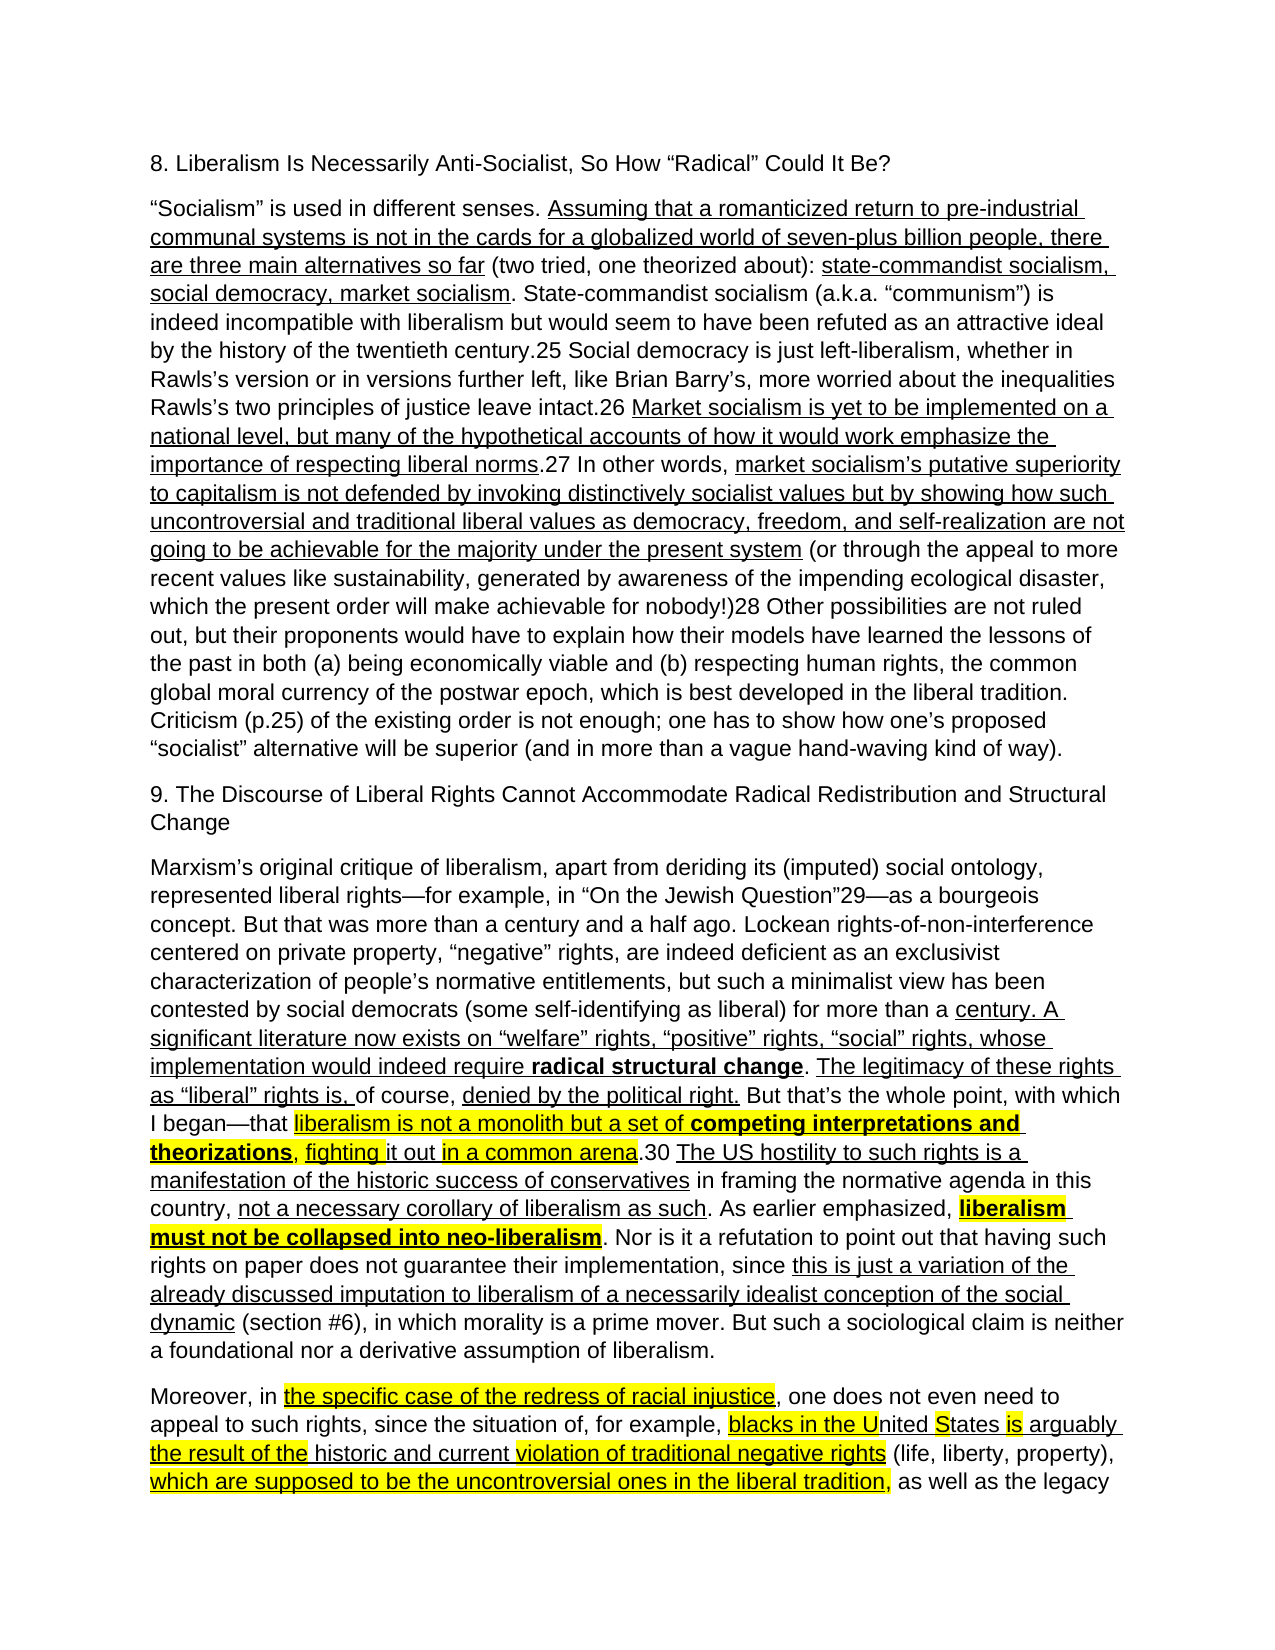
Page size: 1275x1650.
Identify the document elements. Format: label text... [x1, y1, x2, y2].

text 8. Liberalism Is Necessarily Anti-Socialist, So How “Radical” Could It Be? [150, 150, 1125, 176]
text Marxism’s original critique of liberalism, apart from deriding its (imputed) social ontology, represented liberal rights—for example, in “On the Jewish Question”29—as a bourgeois concept. But that was more than a century and a half ago. Lockean rights-of-non-interference centered on private property, “negative” rights, are indeed deficient as an exclusivist characterization of people’s normative entitlements, but such a minimalist view has been contested by social democrats (some self-identifying as liberal) for more than a century. A significant literature now exists on “welfare” rights, “positive” rights, “social” rights, whose implementation would indeed require radical structural change. The legitimacy of these rights as “liberal” rights is, of course, denied by the political right. But that’s the whole point, with which I began—that liberalism is not a monolith but a set of competing interpretations and theorizations, fighting it out in a common arena.30 The US hostility to such rights is a manifestation of the historic success of conservatives in framing the normative agenda in this country, not a necessary corollary of liberalism as such. As earlier emphasized, liberalism must not be collapsed into neo-liberalism. Nor is it a refutation to point out that having such rights on paper does not guarantee their implementation, since this is just a variation of the already discussed imputation to liberalism of a necessarily idealist conception of the social dynamic (section #6), in which morality is a prime mover. But such a sociological claim is neither a foundational nor a derivative assumption of liberalism. [150, 854, 1125, 1364]
text “Socialism” is used in different senses. Assuming that a romanticized return to pre-industrial communal systems is not in the cards for a globalized world of seven-plus billion people, there are three main alternatives so far (two tried, one theorized about): state-commandist socialism, social democracy, market socialism. State-commandist socialism (a.k.a. “communism”) is indeed incompatible with liberalism but would seem to have been refuted as an attractive ideal by the history of the twentieth century.25 Social democracy is just left-liberalism, whether in Rawls’s version or in versions further left, like Brian Barry’s, more worried about the inequalities Rawls’s two principles of justice leave intact.26 Market socialism is yet to be implemented on a national level, but many of the hypothetical accounts of how it would work emphasize the importance of respecting liberal norms.27 In other words, market socialism’s putative superiority to capitalism is not defended by invoking distinctively socialist values but by showing how such uncontroversial and traditional liberal values as democracy, freedom, and self-realization are not going to be achievable for the majority under the present system (or through the appeal to more recent values like sustainability, generated by awareness of the impending ecological disaster, which the present order will make achievable for nobody!)28 Other possibilities are not ruled out, but their proponents would have to explain how their models have learned the lessons of the past in both (a) being economically viable and (b) respecting human rights, the common global moral currency of the postwar epoch, which is best developed in the liberal tradition. Criticism (p.25) of the existing order is not enough; one has to show how one’s proposed “socialist” alternative will be superior (and in more than a vague hand-waving kind of way). [150, 195, 1125, 531]
text 9. The Discourse of Liberal Rights Cannot Accommodate Radical Redistribution and Structural Change [150, 781, 1125, 835]
text “Socialism” is used in different senses. Assuming that a romanticized return to pre-industrial communal systems is not in the cards for a globalized world of seven-plus billion people, there are three main alternatives so far (two tried, one theorized about): state-commandist socialism, social democracy, market socialism. State-commandist socialism (a.k.a. “communism”) is indeed incompatible with liberalism but would seem to have been refuted as an attractive ideal by the history of the twentieth century.25 Social democracy is just left-liberalism, whether in Rawls’s version or in versions further left, like Brian Barry’s, more worried about the inequalities Rawls’s two principles of justice leave intact.26 Market socialism is yet to be implemented on a national level, but many of the hypothetical accounts of how it would work emphasize the importance of respecting liberal norms.27 In other words, market socialism’s putative superiority to capitalism is not defended by invoking distinctively socialist values but by showing how such uncontroversial and traditional liberal values as democracy, freedom, and self-realization are not going to be achievable for the majority under the present system (or through the appeal to more recent values like sustainability, generated by awareness of the impending ecological disaster, which the present order will make achievable for nobody!)28 Other possibilities are not ruled out, but their proponents would have to explain how their models have learned the lessons of the past in both (a) being economically viable and (b) respecting human rights, the common global moral currency of the postwar epoch, which is best developed in the liberal tradition. Criticism (p.25) of the existing order is not enough; one has to show how one’s proposed “socialist” alternative will be superior (and in more than a vague hand-waving kind of way). [150, 532, 1125, 762]
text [150, 1383, 1125, 1494]
